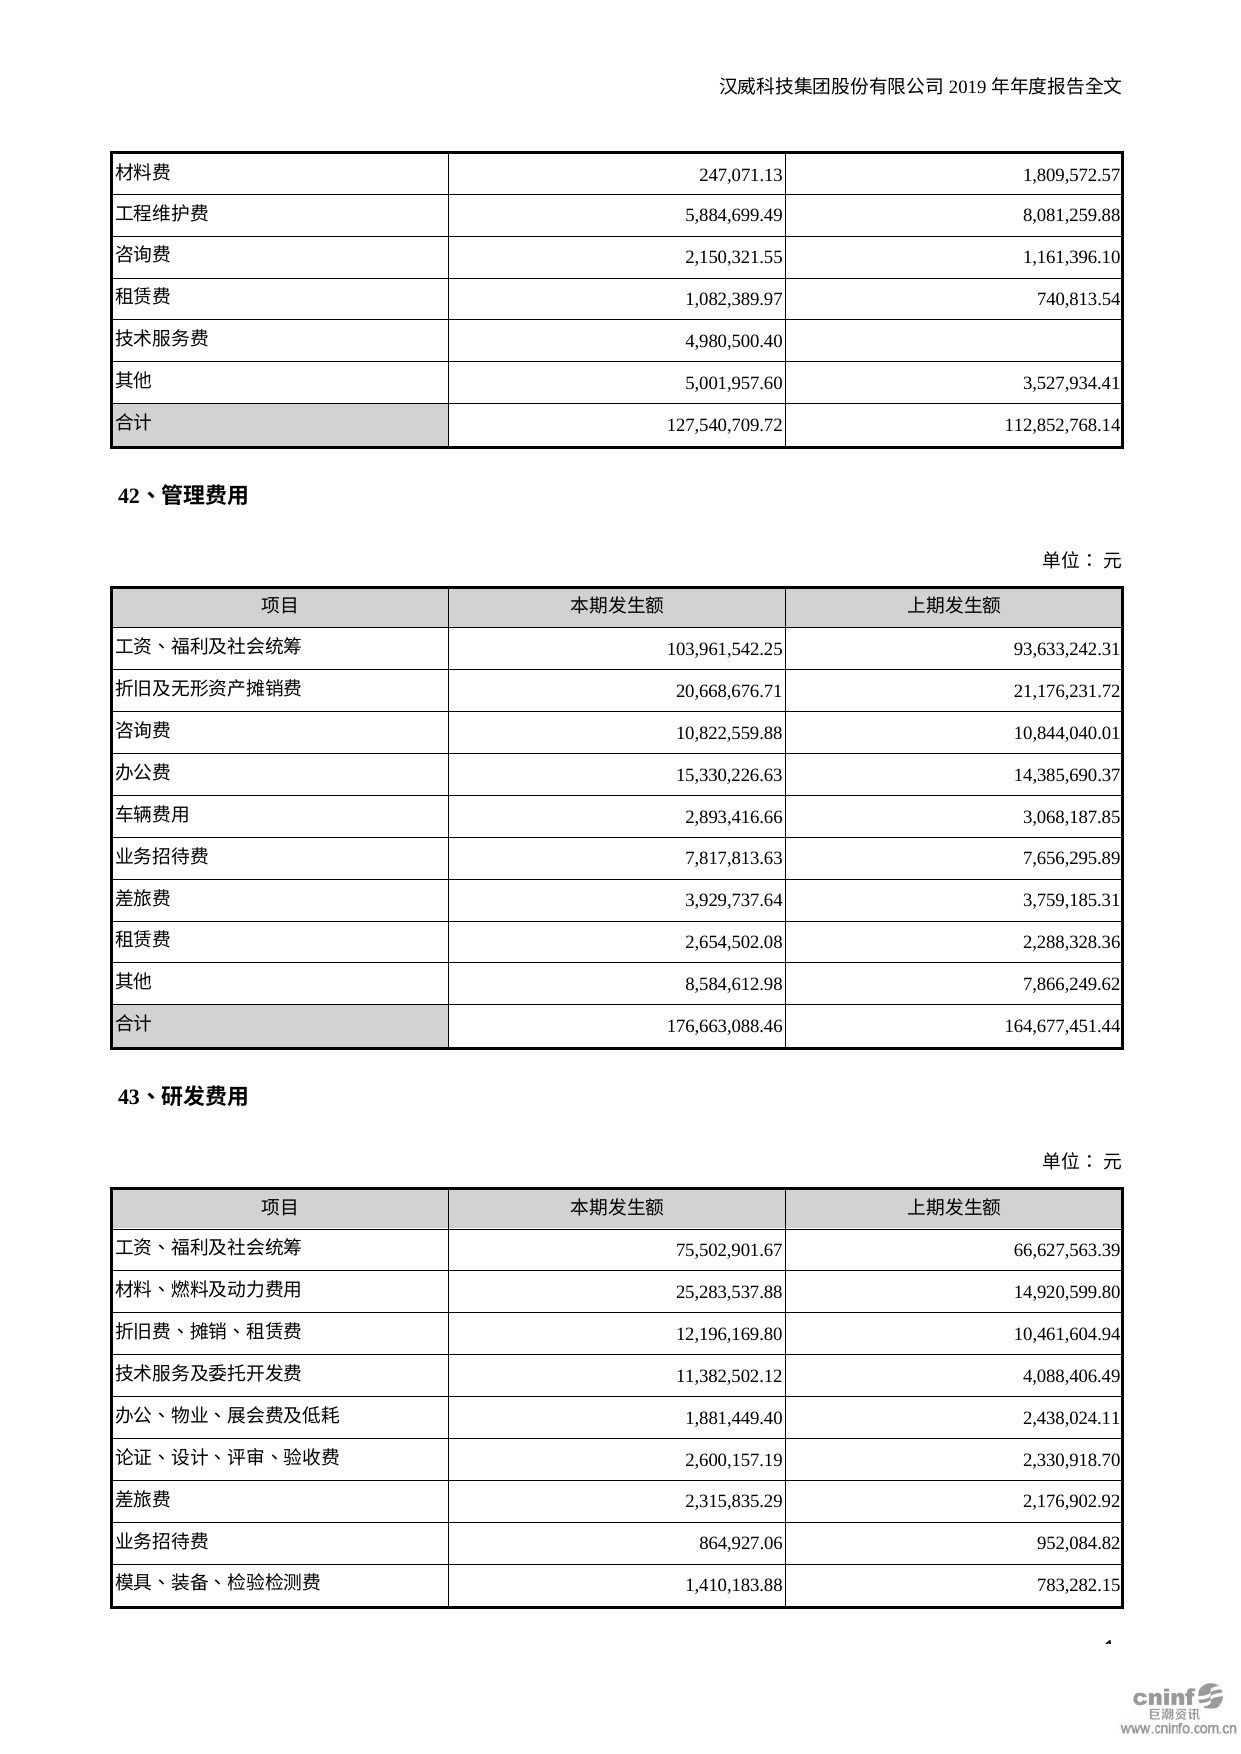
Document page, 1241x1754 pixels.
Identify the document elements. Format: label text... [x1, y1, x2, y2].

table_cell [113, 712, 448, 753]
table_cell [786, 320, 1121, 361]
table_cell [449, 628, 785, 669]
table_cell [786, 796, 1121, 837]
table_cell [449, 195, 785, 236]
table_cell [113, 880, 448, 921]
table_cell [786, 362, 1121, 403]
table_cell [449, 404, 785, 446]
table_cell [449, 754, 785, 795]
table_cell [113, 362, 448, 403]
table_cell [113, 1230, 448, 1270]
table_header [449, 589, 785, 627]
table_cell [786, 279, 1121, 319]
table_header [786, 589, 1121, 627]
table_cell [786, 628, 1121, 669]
picture [1115, 1680, 1240, 1737]
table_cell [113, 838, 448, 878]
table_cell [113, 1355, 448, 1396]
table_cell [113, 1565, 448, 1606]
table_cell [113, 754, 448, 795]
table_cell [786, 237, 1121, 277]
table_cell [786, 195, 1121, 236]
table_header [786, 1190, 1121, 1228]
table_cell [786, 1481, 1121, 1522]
text 单位： 元 [102, 547, 1122, 573]
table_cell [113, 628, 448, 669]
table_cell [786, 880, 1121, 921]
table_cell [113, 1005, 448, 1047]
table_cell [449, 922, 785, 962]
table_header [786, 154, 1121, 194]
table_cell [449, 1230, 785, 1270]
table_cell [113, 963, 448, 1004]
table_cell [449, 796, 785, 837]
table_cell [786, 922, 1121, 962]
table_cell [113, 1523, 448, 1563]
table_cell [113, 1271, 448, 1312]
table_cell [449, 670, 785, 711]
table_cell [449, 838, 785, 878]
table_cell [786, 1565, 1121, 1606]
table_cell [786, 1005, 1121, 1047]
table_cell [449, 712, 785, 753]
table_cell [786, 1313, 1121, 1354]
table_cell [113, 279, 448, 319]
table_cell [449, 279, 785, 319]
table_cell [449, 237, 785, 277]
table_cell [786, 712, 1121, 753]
subtitle 42、管理费用 [118, 480, 1240, 510]
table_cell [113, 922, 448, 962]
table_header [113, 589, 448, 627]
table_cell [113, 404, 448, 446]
subtitle 43、研发费用 [118, 1081, 1240, 1111]
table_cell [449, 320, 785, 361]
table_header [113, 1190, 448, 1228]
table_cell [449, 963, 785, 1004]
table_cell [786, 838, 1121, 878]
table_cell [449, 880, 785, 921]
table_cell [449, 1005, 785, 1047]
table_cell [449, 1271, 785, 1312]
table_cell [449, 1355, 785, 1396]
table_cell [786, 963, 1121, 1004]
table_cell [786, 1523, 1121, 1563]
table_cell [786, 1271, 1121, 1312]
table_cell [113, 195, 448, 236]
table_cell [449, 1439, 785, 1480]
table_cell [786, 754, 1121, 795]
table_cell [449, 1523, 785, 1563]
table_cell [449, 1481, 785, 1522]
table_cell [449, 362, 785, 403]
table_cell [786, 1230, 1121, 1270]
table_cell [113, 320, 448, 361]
text 单位： 元 [102, 1148, 1122, 1173]
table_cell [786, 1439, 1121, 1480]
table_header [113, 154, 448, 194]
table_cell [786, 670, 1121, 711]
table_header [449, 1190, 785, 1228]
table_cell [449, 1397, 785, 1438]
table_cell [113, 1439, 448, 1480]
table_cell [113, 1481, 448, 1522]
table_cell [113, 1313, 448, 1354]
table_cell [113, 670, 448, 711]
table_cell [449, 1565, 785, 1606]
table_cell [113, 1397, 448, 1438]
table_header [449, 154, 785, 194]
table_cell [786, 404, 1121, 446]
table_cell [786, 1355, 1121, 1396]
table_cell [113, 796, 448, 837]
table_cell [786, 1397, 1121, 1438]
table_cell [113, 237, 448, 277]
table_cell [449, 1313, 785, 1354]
